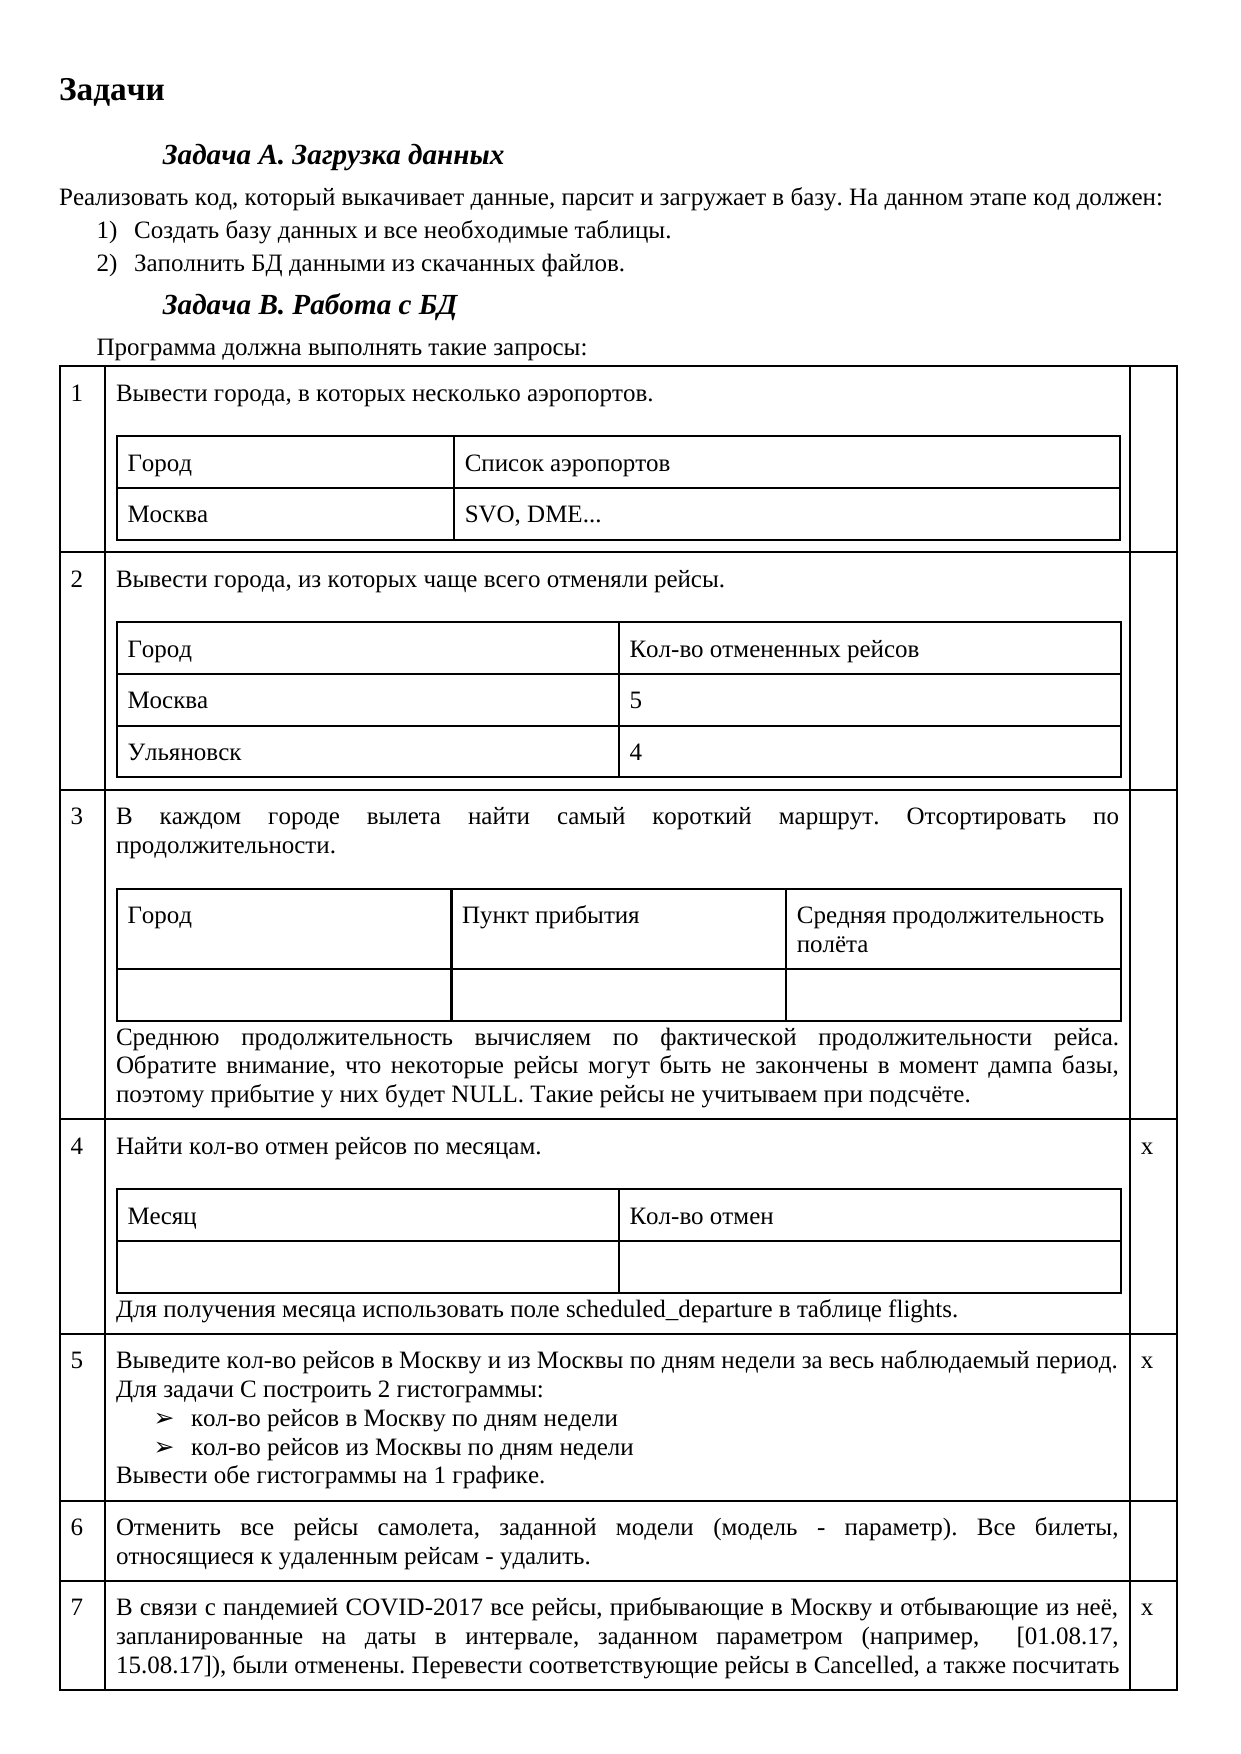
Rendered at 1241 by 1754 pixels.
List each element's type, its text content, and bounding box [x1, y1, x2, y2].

table_cell [1131, 791, 1176, 1118]
table_cell В каждом городе вылета найти самый короткий маршрут. Отсортировать по продолжительности. Среднюю продолжительность вычисляем по фактической продолжительности рейса. Обратите внимание, что некоторые рейсы могут быть не закончены в момент дампа базы, поэтому прибытие у них будет NULL. Такие рейсы не учитываем при подсчёте. [106, 791, 1129, 1118]
table_cell Найти кол-во отмен рейсов по месяцам. Для получения месяца использовать поле scheduled_departure в таблице flights. [106, 1120, 1129, 1333]
subtitle Задачи [59, 69, 1181, 108]
subtitle Задача B. Работа с БД [163, 287, 1181, 321]
table_cell [1131, 1502, 1176, 1580]
text Программа должна выполнять такие запросы: [96, 332, 1181, 361]
table_cell [1131, 553, 1176, 789]
table_cell 4 [61, 1120, 104, 1333]
table_cell x [1131, 1120, 1176, 1333]
table_cell 7 [61, 1582, 104, 1689]
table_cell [106, 1582, 1129, 1689]
table_cell 5 [61, 1335, 104, 1499]
table_cell 3 [61, 791, 104, 1118]
subtitle Задача A. Загрузка данных [163, 137, 1181, 171]
table_cell х [1131, 1335, 1176, 1499]
table_header Вывести города, в которых несколько аэропортов. [106, 367, 1129, 551]
table_cell Отменить все рейсы самолета, заданной модели (модель - параметр). Все билеты, относящиеся к удаленным рейсам - удалить. [106, 1502, 1129, 1580]
table_cell Выведите кол-во рейсов в Москву и из Москвы по дням недели за весь наблюдаемый период. Для задачи С построить 2 гистограммы: кол-во рейсов в Москву по дням недели кол-во рейсов из Москвы по дням недели Вывести обе гистограммы на 1 графике. [106, 1335, 1129, 1499]
table_header 1 [61, 367, 104, 551]
table_cell 6 [61, 1502, 104, 1580]
list Создать базу данных и все необходимые таблицы. [96, 215, 1181, 244]
text Реализовать код, который выкачивает данные, парсит и загружает в базу. На данном этапе код должен: [59, 182, 1181, 211]
table_cell 2 [61, 553, 104, 789]
list Заполнить БД данными из скачанных файлов. [96, 248, 1181, 277]
table_cell Вывести города, из которых чаще всего отменяли рейсы. [106, 553, 1129, 789]
table_header [1131, 367, 1176, 551]
table_cell x [1131, 1582, 1176, 1689]
